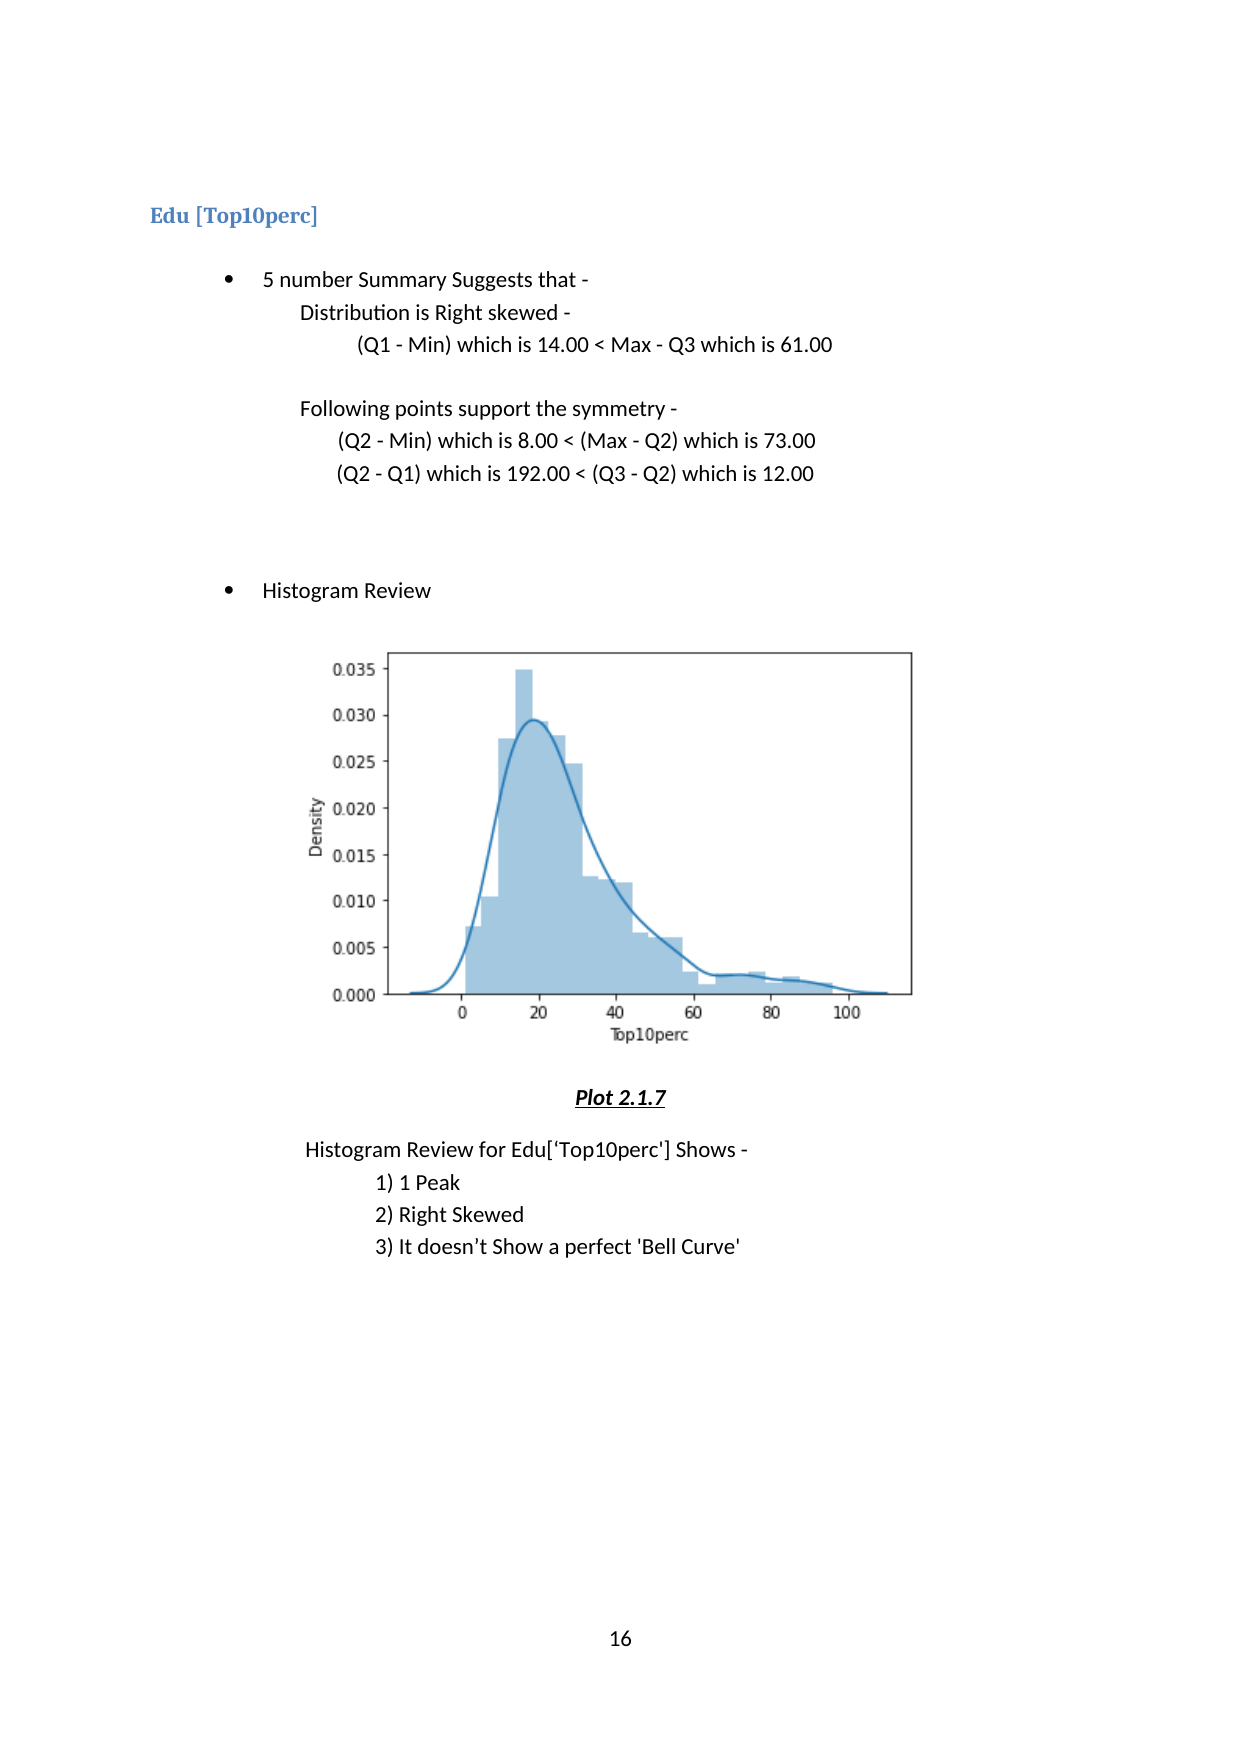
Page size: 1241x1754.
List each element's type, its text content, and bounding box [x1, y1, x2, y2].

list Histogram Review [225, 576, 1090, 604]
text Following points support the symmetry - [300, 394, 1090, 422]
subtitle Edu [Top10perc] [150, 203, 1090, 229]
text (Q2 - Q1) which is 192.00 < (Q3 - Q2) which is 12.00 [300, 459, 1090, 487]
text Histogram Review for Edu[‘Top10perc'] Shows - [300, 1136, 1090, 1164]
text 2) Right Skewed [375, 1200, 1090, 1228]
text (Q1 - Min) which is 14.00 < Max - Q3 which is 61.00 [300, 330, 1090, 358]
text Distribution is Right skewed - [300, 298, 1090, 326]
text 1) 1 Peak [375, 1168, 1090, 1196]
text Plot 2.1.7 [150, 1083, 1090, 1111]
text (Q2 - Min) which is 8.00 < (Max - Q2) which is 73.00 [300, 426, 1090, 454]
list 5 number Summary Suggests that - [225, 265, 1090, 293]
picture [300, 640, 947, 1058]
text 3) It doesn’t Show a perfect 'Bell Curve' [375, 1232, 1090, 1260]
